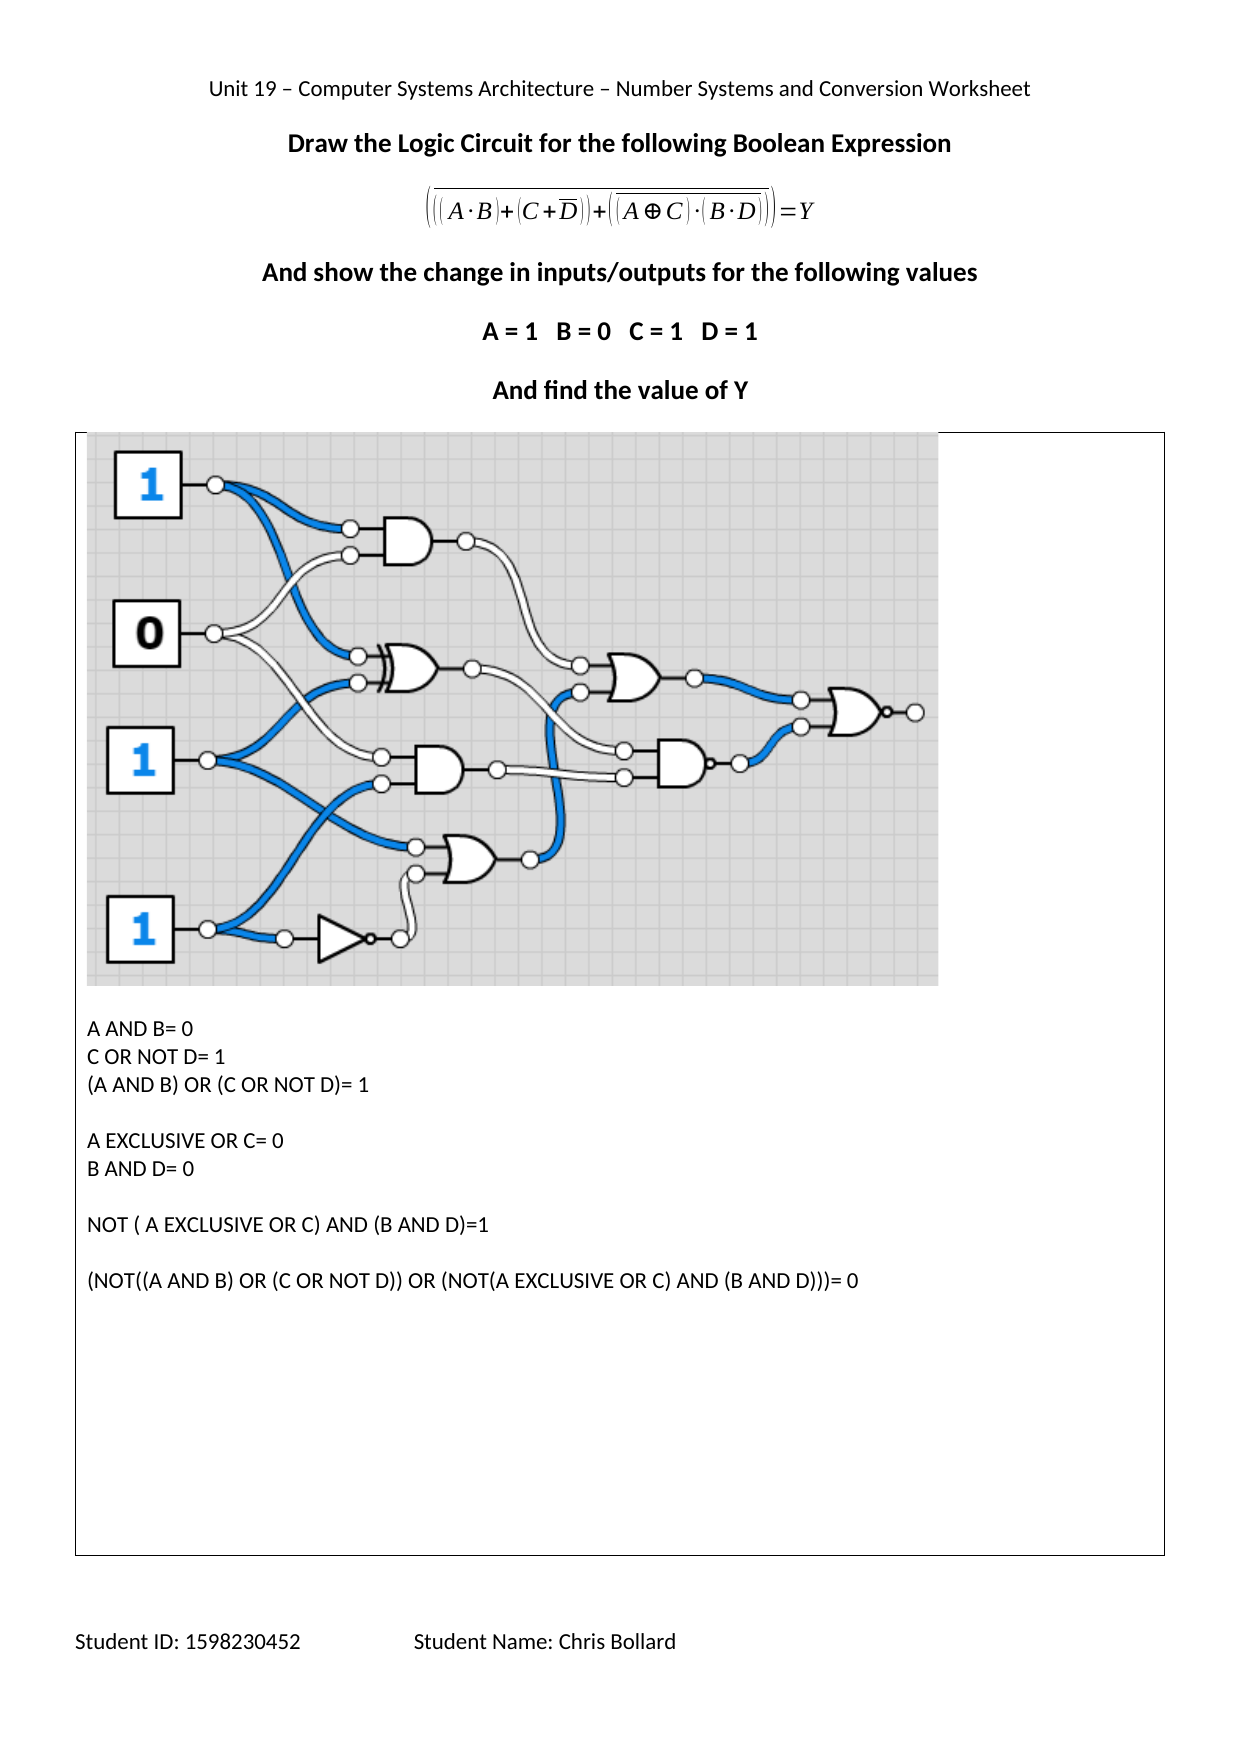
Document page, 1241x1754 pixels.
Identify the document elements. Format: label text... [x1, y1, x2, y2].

table_header A AND B= 0 C OR NOT D= 1 (A AND B) OR (C OR NOT D)= 1 A EXCLUSIVE OR C= 0 B AND D= 0 NOT ( A EXCLUSIVE OR C) AND (B AND D)=1 (NOT((A AND B) OR (C OR NOT D)) OR (NOT(A EXCLUSIVE OR C) AND (B AND D)))= 0 [76, 433, 1164, 1554]
text Draw the Logic Circuit for the following Boolean Expression [75, 126, 1165, 159]
text A = 1 B = 0 C = 1 D = 1 [75, 314, 1165, 347]
picture [86, 432, 939, 986]
text And find the value of Y [75, 373, 1165, 406]
text And show the change in inputs/outputs for the following values [75, 255, 1165, 288]
